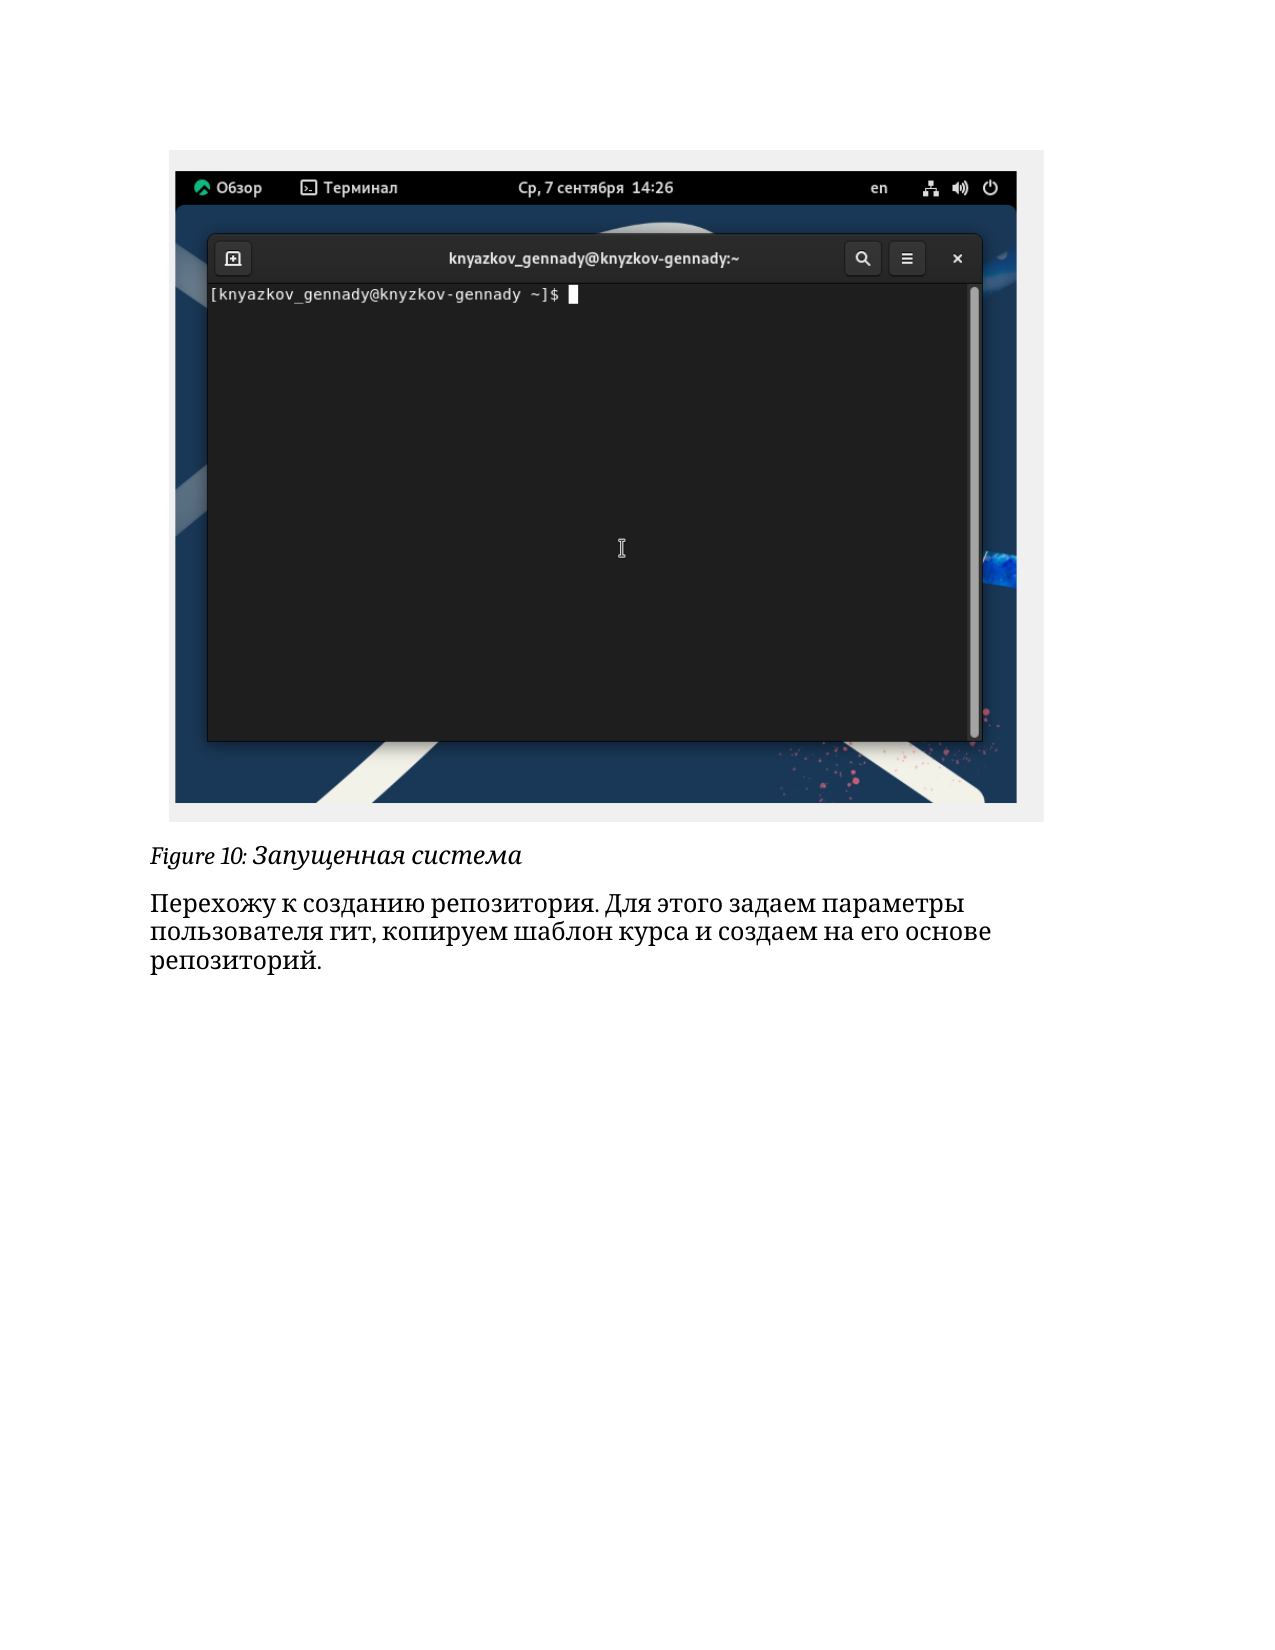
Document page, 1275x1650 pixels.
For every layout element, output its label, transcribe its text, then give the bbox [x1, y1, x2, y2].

picture [168, 150, 1044, 822]
text Перехожу к созданию репозитория. Для этого задаем параметры пользователя гит, копируем шаблон курса и создаем на его основе репозиторий. [150, 889, 1125, 976]
text Figure 10: Запущенная система [150, 842, 1125, 871]
